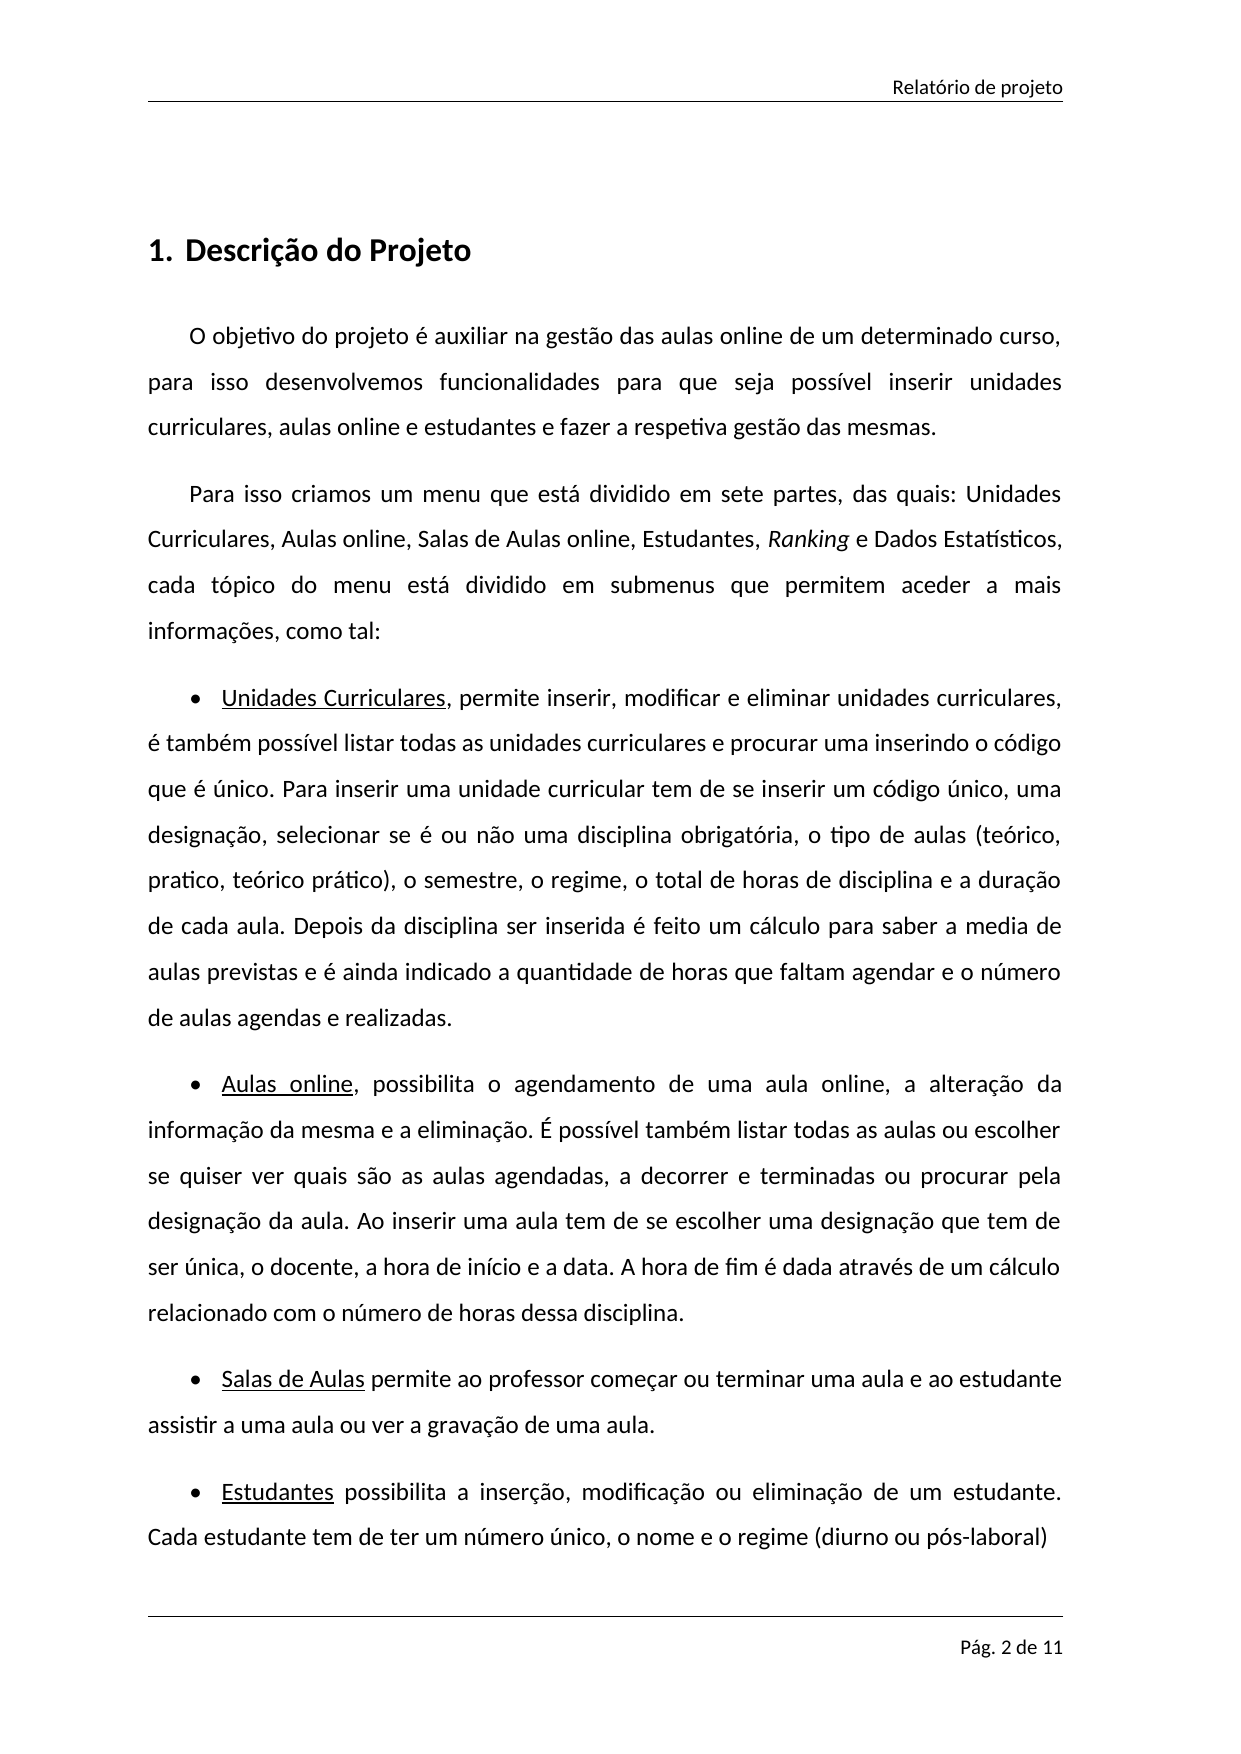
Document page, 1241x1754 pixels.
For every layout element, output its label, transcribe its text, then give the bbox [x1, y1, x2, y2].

text • Estudantes possibilita a inserção, modificação ou eliminação de um estudante. Cada estudante tem de ter um número único, o nome e o regime (diurno ou pós-laboral) [148, 1476, 1063, 1552]
text O objetivo do projeto é auxiliar na gestão das aulas online de um determinado curso, para isso desenvolvemos funcionalidades para que seja possível inserir unidades curriculares, aulas online e estudantes e fazer a respetiva gestão das mesmas. [148, 320, 1063, 442]
text • Salas de Aulas permite ao professor começar ou terminar uma aula e ao estudante assistir a uma aula ou ver a gravação de uma aula. [148, 1363, 1063, 1440]
subtitle Descrição do Projeto [148, 229, 1063, 270]
text • Aulas online, possibilita o agendamento de uma aula online, a alteração da informação da mesma e a eliminação. É possível também listar todas as aulas ou escolher se quiser ver quais são as aulas agendadas, a decorrer e terminadas ou procurar pela designação da aula. Ao inserir uma aula tem de se escolher uma designação que tem de ser única, o docente, a hora de início e a data. A hora de fim é dada através de um cálculo relacionado com o número de horas dessa disciplina. [148, 1068, 1063, 1327]
text Para isso criamos um menu que está dividido em sete partes, das quais: Unidades Curriculares, Aulas online, Salas de Aulas online, Estudantes, Ranking e Dados Estatísticos, cada tópico do menu está dividido em submenus que permitem aceder a mais informações, como tal: [148, 478, 1063, 646]
text • Unidades Curriculares, permite inserir, modificar e eliminar unidades curriculares, é também possível listar todas as unidades curriculares e procurar uma inserindo o código que é único. Para inserir uma unidade curricular tem de se inserir um código único, uma designação, selecionar se é ou não uma disciplina obrigatória, o tipo de aulas (teórico, pratico, teórico prático), o semestre, o regime, o total de horas de disciplina e a duração de cada aula. Depois da disciplina ser inserida é feito um cálculo para saber a media de aulas previstas e é ainda indicado a quantidade de horas que faltam agendar e o número de aulas agendas e realizadas. [148, 682, 1063, 1032]
